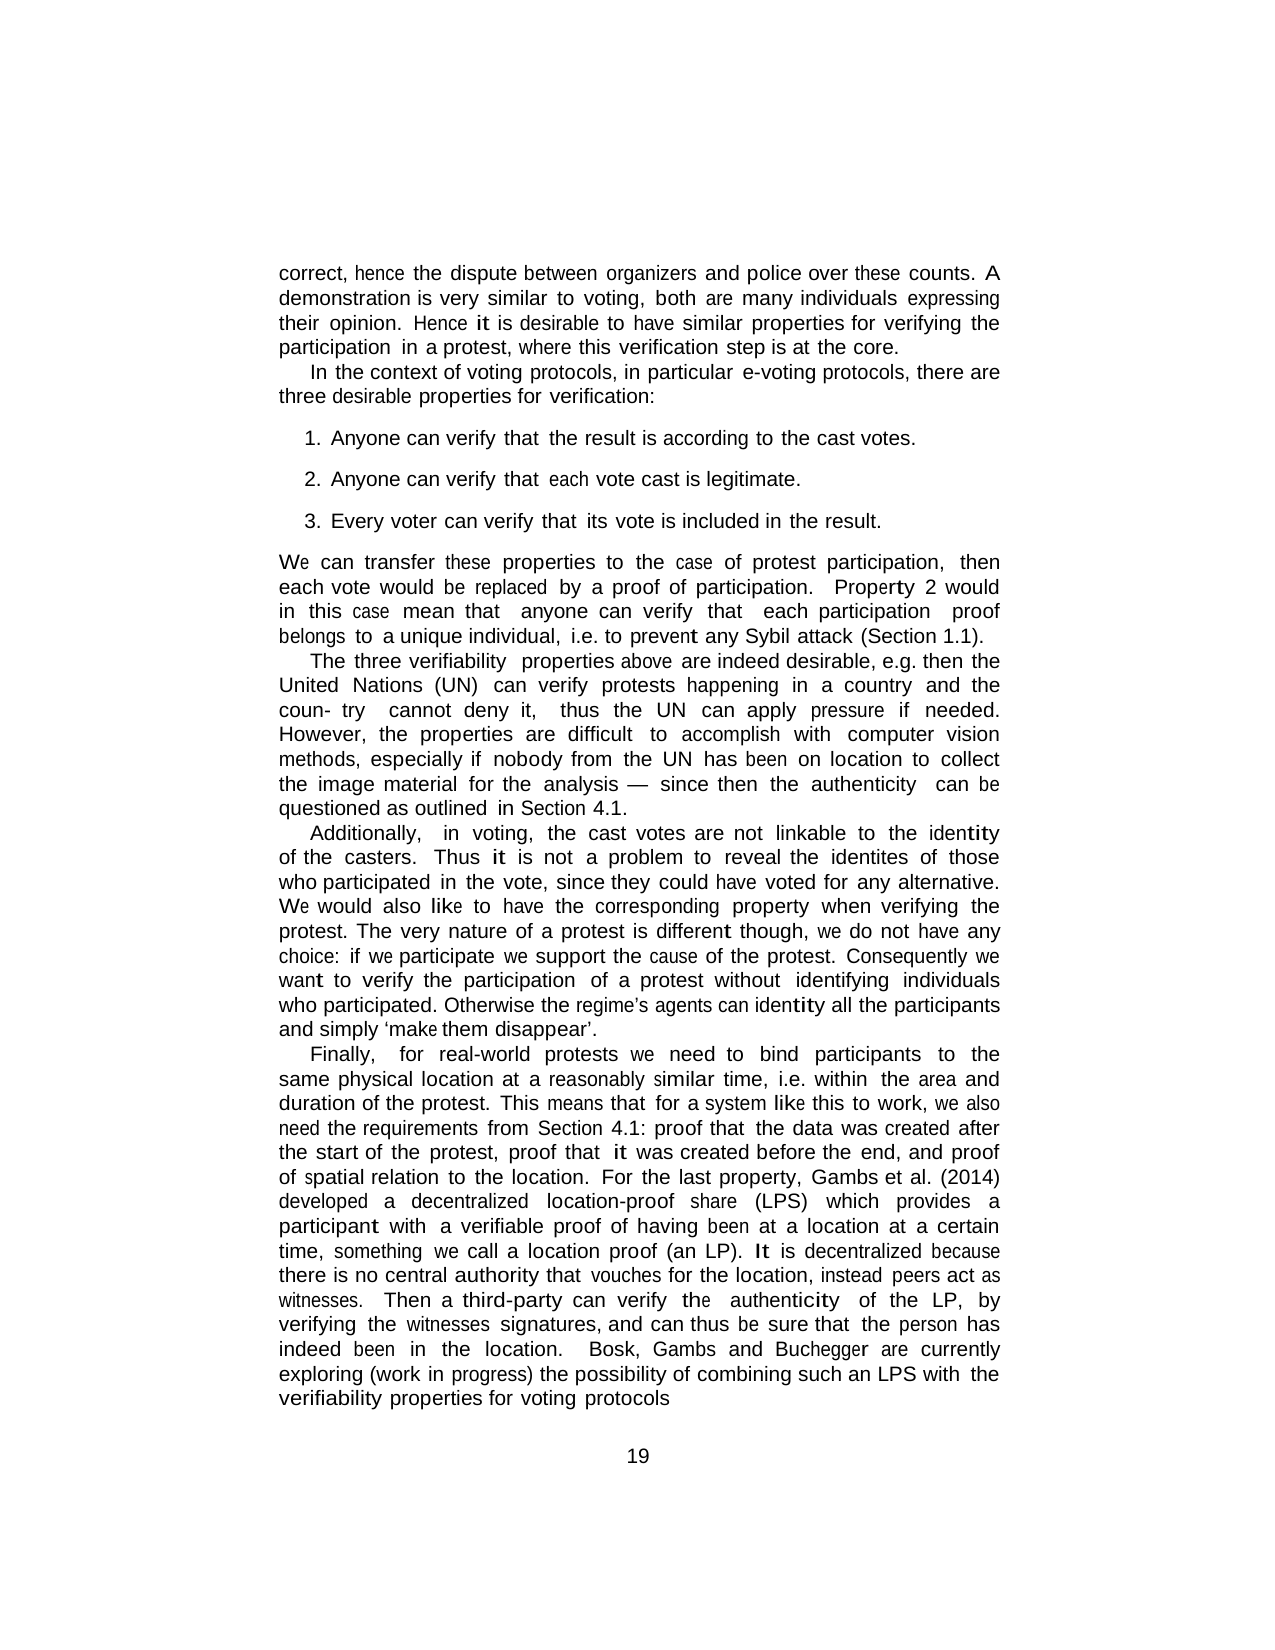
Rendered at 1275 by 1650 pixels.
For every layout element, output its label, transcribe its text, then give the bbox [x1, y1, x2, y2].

text Additionally, in voting, the cast votes are not linkable to the identity of the casters. Thus it is not a problem to reveal the identites of those who participated in the vote, since they could have voted for any alternative. We would also like to have the corresponding property when verifying the protest. The very nature of a protest is different though, we do not have any choice: if we participate we support the cause of the protest. Consequently we want to verify the participation of a protest without identifying individuals who participated. Otherwise the regime’s agents can identity all the participants and simply ‘make them disappear’. [279, 821, 1000, 1041]
text In the context of voting protocols, in particular e-voting protocols, there are three desirable properties for verification: [279, 359, 1000, 408]
text Finally, for real-world protests we need to bind participants to the same physical location at a reasonably similar time, i.e. within the area and duration of the protest. This means that for a system like this to work, we also need the requirements from Section 4.1: proof that the data was created after the start of the protest, proof that it was created before the end, and proof of spatial relation to the location. For the last property, Gambs et al. (2014) developed a decentralized location-proof share (LPS) which provides a participant with a verifiable proof of having been at a location at a certain time, something we call a location proof (an LP). It is decentralized because there is no central authority that vouches for the location, instead peers act as witnesses. Then a third-party can verify the authenticity of the LP, by verifying the witnesses signatures, and can thus be sure that the person has indeed been in the location. Bosk, Gambs and Buchegger are currently exploring (work in progress) the possibility of combining such an LPS with the verifiability properties for voting protocols [279, 1042, 1000, 1410]
text The three verifiability properties above are indeed desirable, e.g. then the United Nations (UN) can verify protests happening in a country and the coun- try cannot deny it, thus the UN can apply pressure if needed. However, the properties are difficult to accomplish with computer vision methods, especially if nobody from the UN has been on location to collect the image material for the analysis — since then the authenticity can be questioned as outlined in Section 4.1. [279, 648, 1000, 820]
text correct, hence the dispute between organizers and police over these counts. A demonstration is very similar to voting, both are many individuals expressing their opinion. Hence it is desirable to have similar properties for verifying the participation in a protest, where this verification step is at the core. [279, 261, 1000, 359]
text 3. Every voter can verify that its vote is included in the result. [304, 508, 1098, 532]
text We can transfer these properties to the case of protest participation, then each vote would be replaced by a proof of participation. Property 2 would in this case mean that anyone can verify that each participation proof belongs to a unique individual, i.e. to prevent any Sybil attack (Section 1.1). [279, 550, 1000, 648]
text 2. Anyone can verify that each vote cast is legitimate. [304, 467, 1098, 491]
text 1. Anyone can verify that the result is according to the cast votes. [304, 425, 1098, 449]
